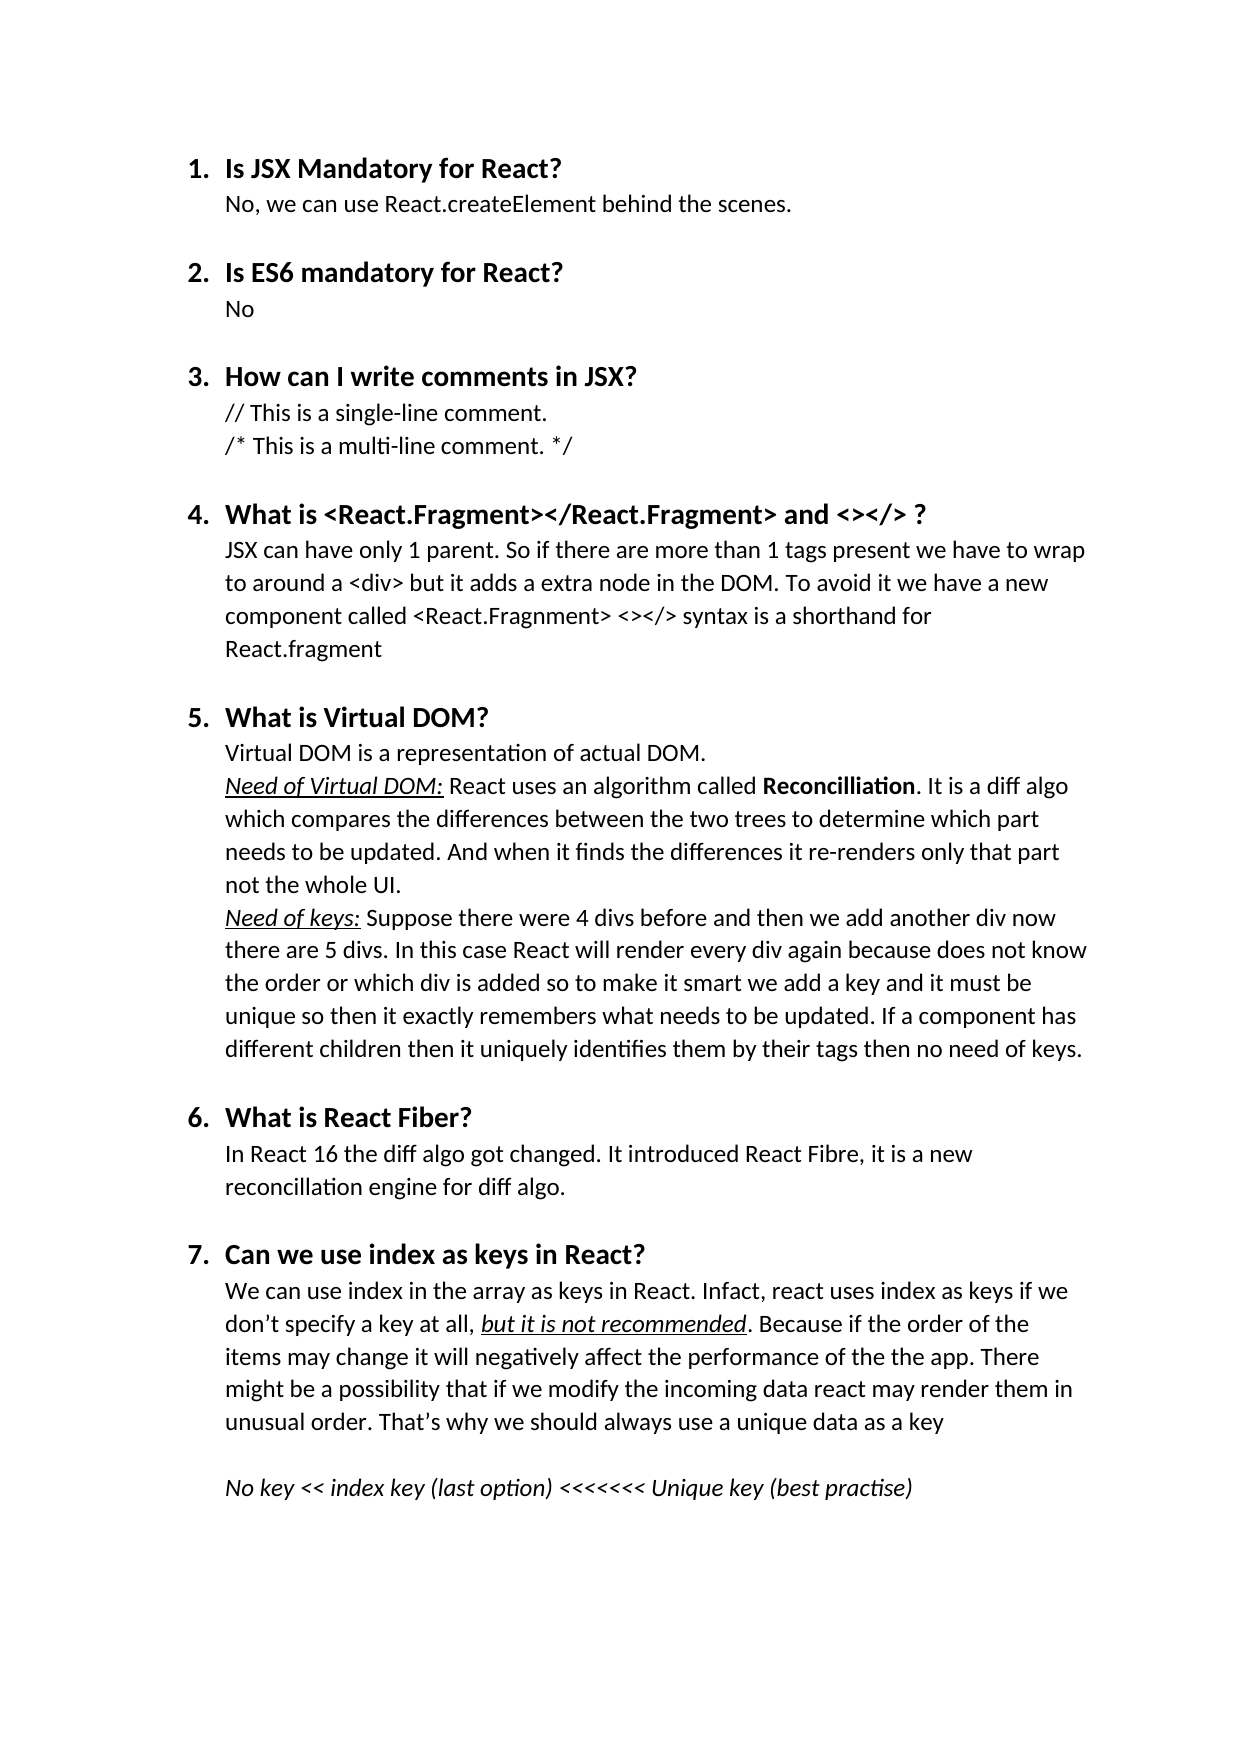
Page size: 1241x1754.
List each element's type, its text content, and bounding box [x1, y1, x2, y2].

list Can we use index as keys in React? [187, 1236, 1090, 1272]
list We can use index in the array as keys in React. Infact, react uses index as keys if we don’t specify a key at all, but it is not recommended. Because if the order of the items may change it will negatively affect the performance of the the app. There might be a possibility that if we modify the incoming data react may render them in unusual order. That’s why we should always use a unique data as a key [225, 1275, 1090, 1437]
list Is JSX Mandatory for React? [187, 150, 1090, 186]
list What is React Fiber? [187, 1099, 1090, 1135]
list Virtual DOM is a representation of actual DOM. [225, 737, 1090, 768]
list What is <React.Fragment></React.Fragment> and <></> ? [187, 496, 1090, 531]
list What is Virtual DOM? [187, 699, 1090, 734]
list // This is a single-line comment. [225, 397, 1090, 427]
list No key << index key (last option) <<<<<<< Unique key (best practise) [225, 1472, 1090, 1503]
list No, we can use React.createElement behind the scenes. [225, 188, 1090, 219]
list In React 16 the diff algo got changed. It introduced React Fibre, it is a new reconcillation engine for diff algo. [225, 1138, 1090, 1201]
list Is ES6 mandatory for React? [187, 254, 1090, 290]
list No [225, 293, 1090, 323]
list Need of Virtual DOM: React uses an algorithm called Reconcilliation. It is a diff algo which compares the differences between the two trees to determine which part needs to be updated. And when it finds the differences it re-renders only that part not the whole UI. [225, 770, 1090, 899]
list Need of keys: Suppose there were 4 divs before and then we add another div now there are 5 divs. In this case React will render every div again because does not know the order or which div is added so to make it smart we add a key and it must be unique so then it exactly remembers what needs to be updated. If a component has different children then it uniquely identifies them by their tags then no need of keys. [225, 902, 1090, 1064]
list JSX can have only 1 parent. So if there are more than 1 tags present we have to wrap to around a <div> but it adds a extra node in the DOM. To avoid it we have a new component called <React.Fragnment> <></> syntax is a shorthand for React.fragment [225, 534, 1090, 663]
list /* This is a multi-line comment. */ [225, 430, 1090, 460]
list How can I write comments in JSX? [187, 358, 1090, 394]
